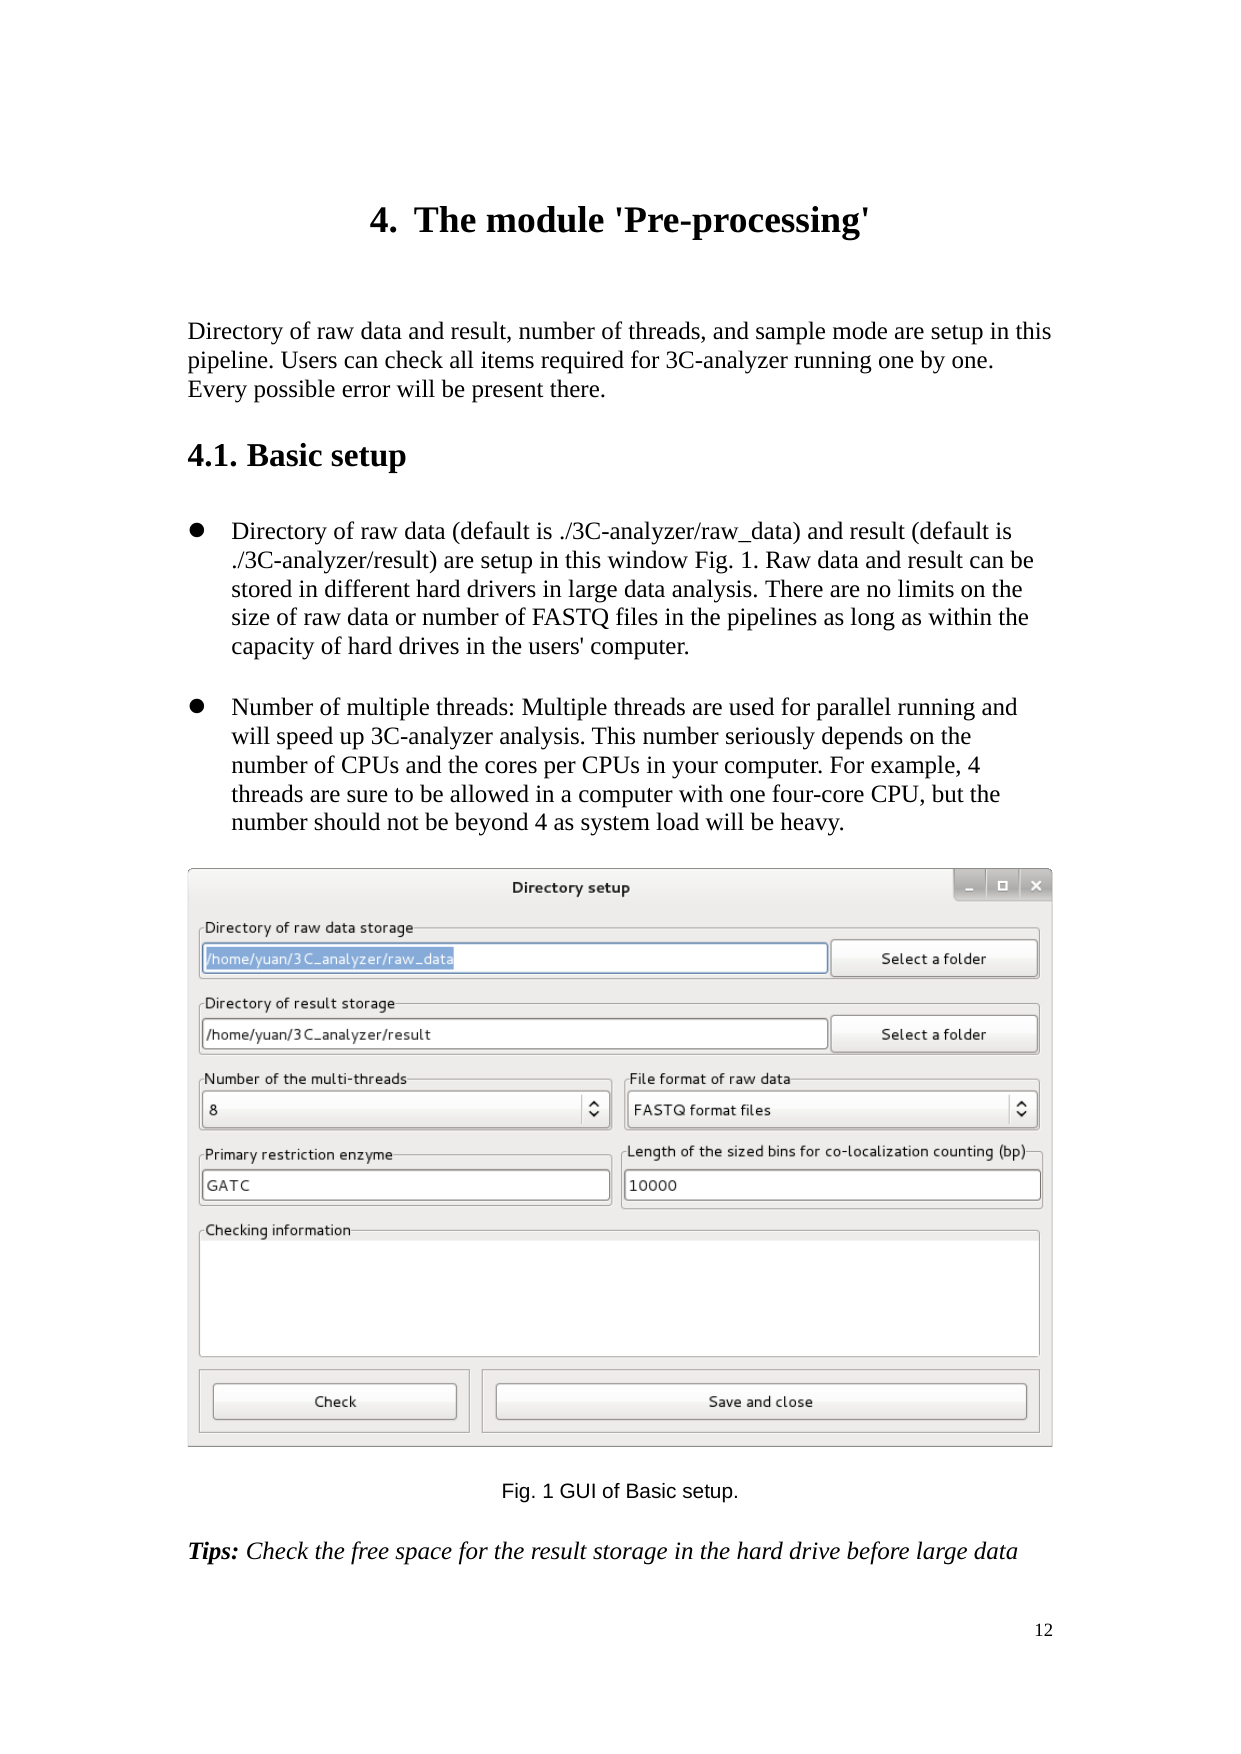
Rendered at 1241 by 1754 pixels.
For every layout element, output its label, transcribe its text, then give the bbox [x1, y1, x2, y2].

subtitle Basic setup [187, 435, 1053, 473]
text Directory of raw data and result, number of threads, and sample mode are setup in this pipeline. Users can check all items required for 3C-analyzer running one by one. Every possible error will be present there. [187, 316, 1053, 402]
list Number of multiple threads: Multiple threads are used for parallel running and will speed up 3C-analyzer analysis. This number seriously depends on the number of CPUs and the cores per CPUs in your computer. For example, 4 threads are sure to be allowed in a computer with one four-core CPU, but the number should not be beyond 4 as system load will be heavy. [187, 692, 1053, 836]
picture [187, 868, 1053, 1447]
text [187, 1536, 1053, 1564]
subtitle The module 'Pre-processing' [187, 197, 1053, 241]
